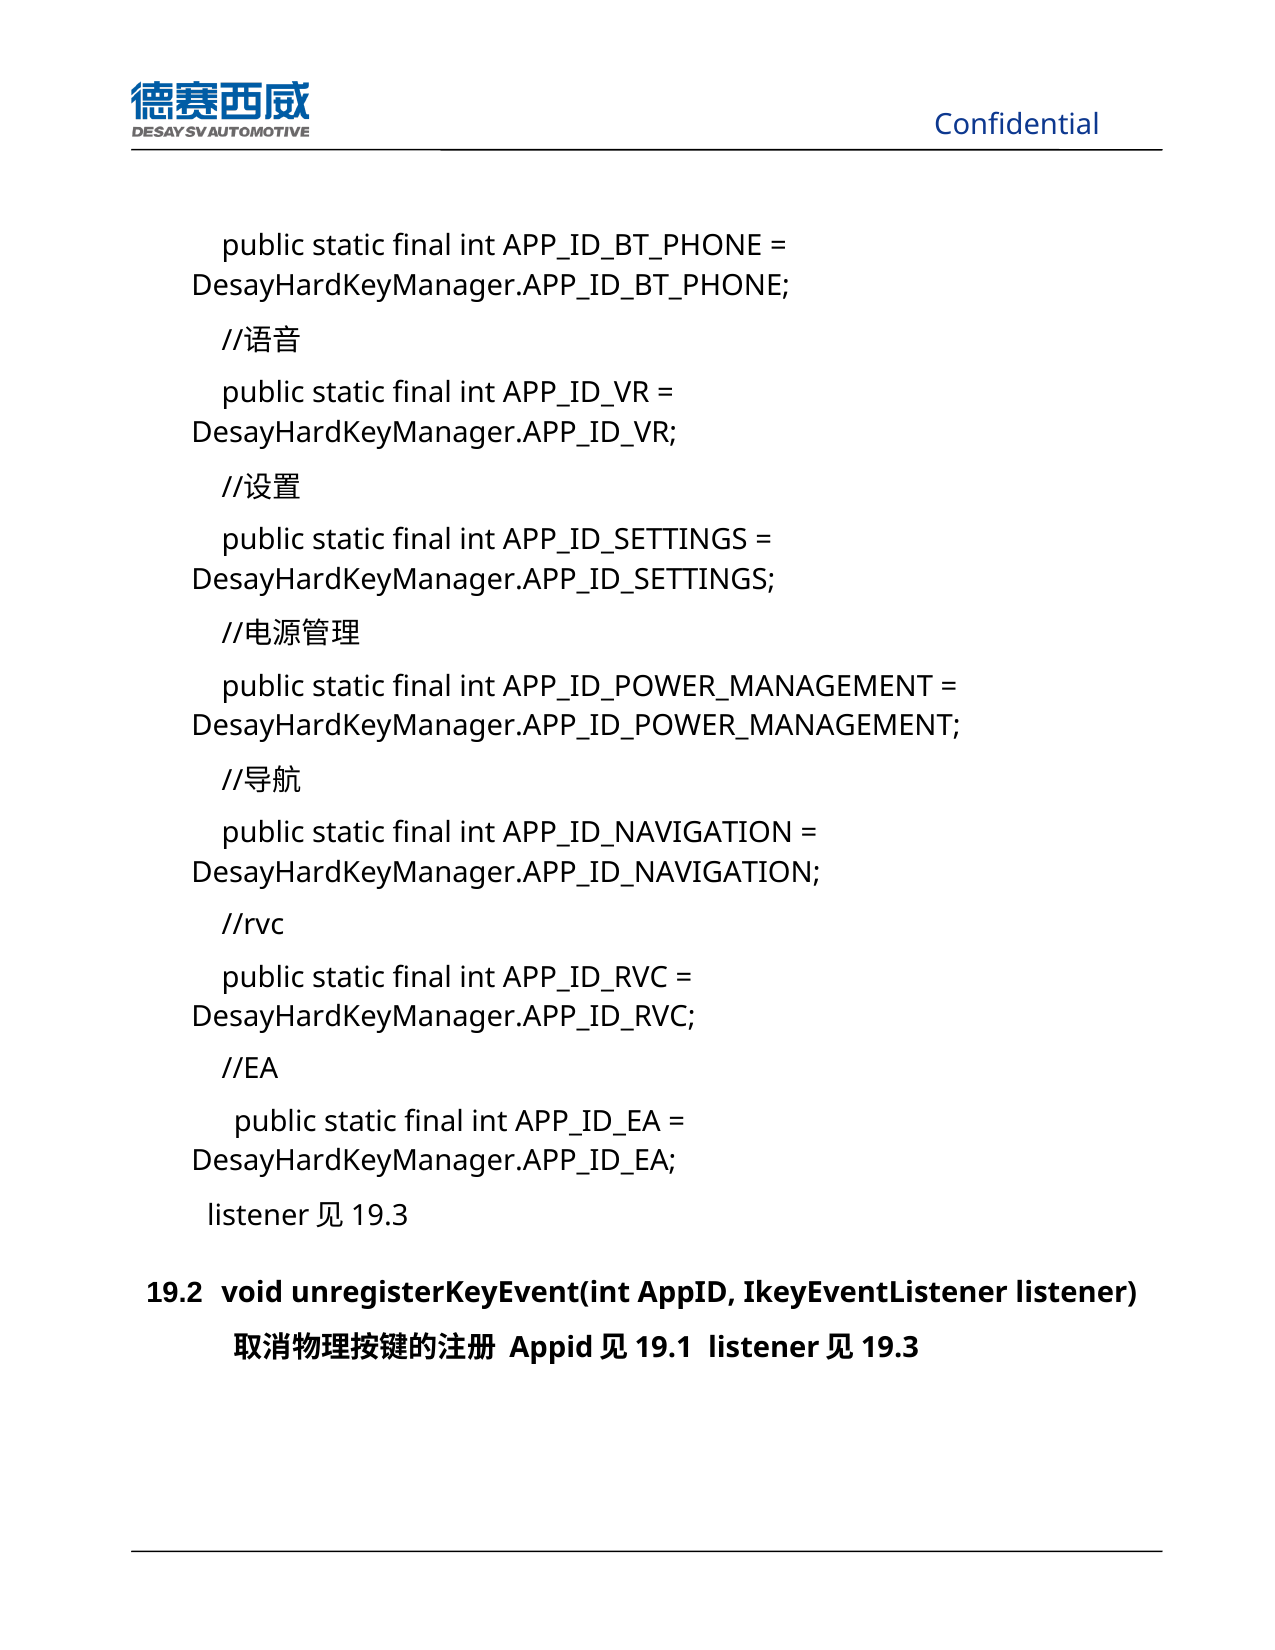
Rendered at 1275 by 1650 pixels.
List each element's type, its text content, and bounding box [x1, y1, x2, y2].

text public static final int APP_ID_NAVIGATION = DesayHardKeyManager.APP_ID_NAVIGATION; [191, 812, 1162, 891]
subtitle void unregisterKeyEvent(int AppID, IkeyEventListener listener) [146, 1272, 1162, 1311]
picture [131, 81, 310, 137]
text public static final int APP_ID_VR = DesayHardKeyManager.APP_ID_VR; [191, 371, 1162, 451]
text 取消物理按键的注册 Appid见19.1 listener见19.3 [191, 1324, 1162, 1366]
text //EA [191, 1048, 1162, 1087]
text //导航 [191, 757, 1162, 799]
text public static final int APP_ID_POWER_MANAGEMENT = DesayHardKeyManager.APP_ID_POWER_MANAGEMENT; [191, 665, 1162, 744]
text //电源管理 [191, 610, 1162, 652]
text //rvc [191, 904, 1162, 943]
text //语音 [191, 317, 1162, 359]
text public static final int APP_ID_SETTINGS = DesayHardKeyManager.APP_ID_SETTINGS; [191, 518, 1162, 598]
text //设置 [191, 463, 1162, 506]
text listener见19.3 [131, 1192, 1162, 1234]
text public static final int APP_ID_EA = DesayHardKeyManager.APP_ID_EA; [191, 1100, 1162, 1179]
text public static final int APP_ID_RVC = DesayHardKeyManager.APP_ID_RVC; [191, 956, 1162, 1035]
text public static final int APP_ID_BT_PHONE = DesayHardKeyManager.APP_ID_BT_PHONE; [191, 225, 1162, 304]
